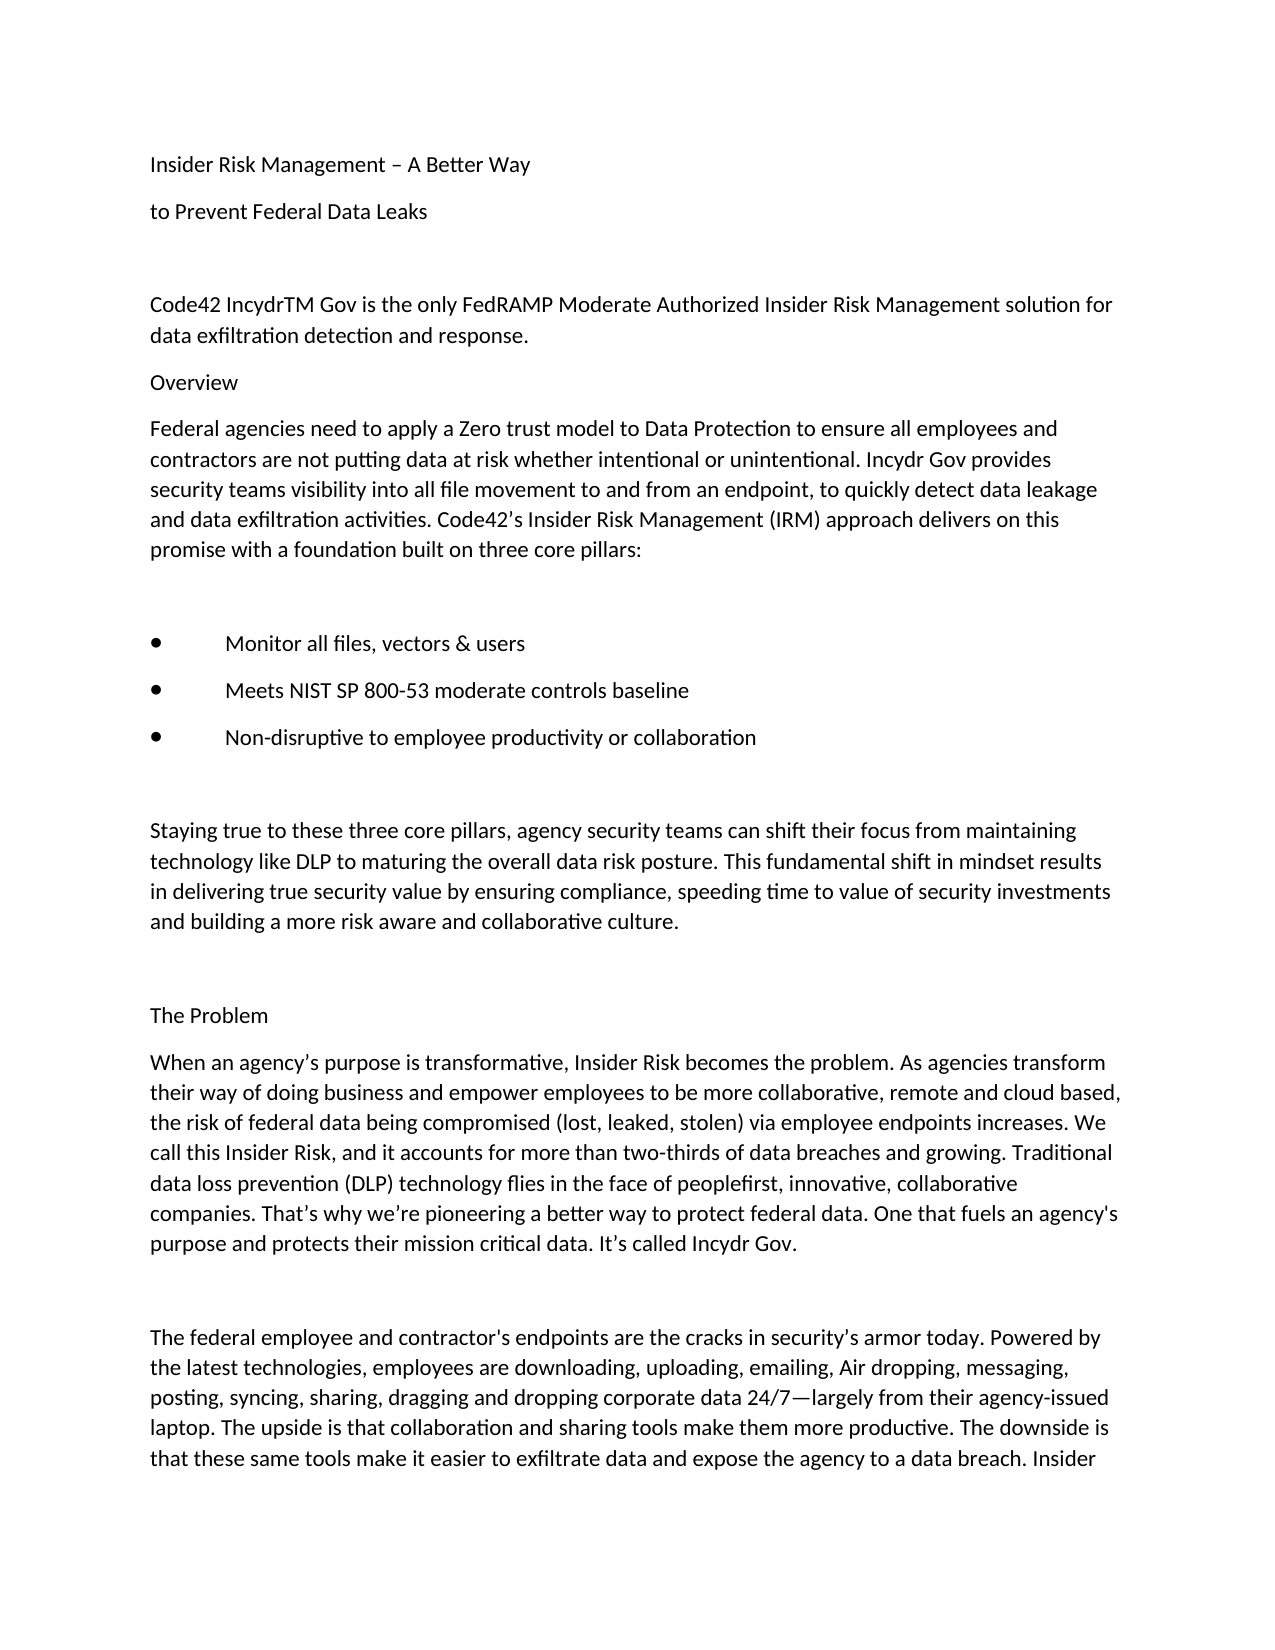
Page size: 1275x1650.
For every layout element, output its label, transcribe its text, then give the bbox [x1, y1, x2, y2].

text Insider Risk Management – A Better Way [150, 150, 1125, 178]
text ⦁ Non-disruptive to employee productivity or collaboration [150, 723, 1125, 751]
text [150, 1323, 1125, 1472]
text ⦁ Meets NIST SP 800-53 moderate controls baseline [150, 676, 1125, 704]
text to Prevent Federal Data Leaks [150, 197, 1125, 225]
text Code42 IncydrTM Gov is the only FedRAMP Moderate Authorized Insider Risk Management solution for data exfiltration detection and response. [150, 291, 1125, 349]
text Overview [150, 368, 1125, 396]
text The Problem [150, 1001, 1125, 1029]
text Staying true to these three core pillars, agency security teams can shift their focus from maintaining technology like DLP to maturing the overall data risk posture. This fundamental shift in mindset results in delivering true security value by ensuring compliance, speeding time to value of security investments and building a more risk aware and collaborative culture. [150, 817, 1125, 935]
text When an agency’s purpose is transformative, Insider Risk becomes the problem. As agencies transform their way of doing business and empower employees to be more collaborative, remote and cloud based, the risk of federal data being compromised (lost, leaked, stolen) via employee endpoints increases. We call this Insider Risk, and it accounts for more than two-thirds of data breaches and growing. Traditional data loss prevention (DLP) technology flies in the face of peoplefirst, innovative, collaborative companies. That’s why we’re pioneering a better way to protect federal data. One that fuels an agency's purpose and protects their mission critical data. It’s called Incydr Gov. [150, 1048, 1125, 1257]
text ⦁ Monitor all files, vectors & users [150, 629, 1125, 657]
text Federal agencies need to apply a Zero trust model to Data Protection to ensure all employees and contractors are not putting data at risk whether intentional or unintentional. Incydr Gov provides security teams visibility into all file movement to and from an endpoint, to quickly detect data leakage and data exfiltration activities. Code42’s Insider Risk Management (IRM) approach delivers on this promise with a foundation built on three core pillars: [150, 414, 1125, 563]
